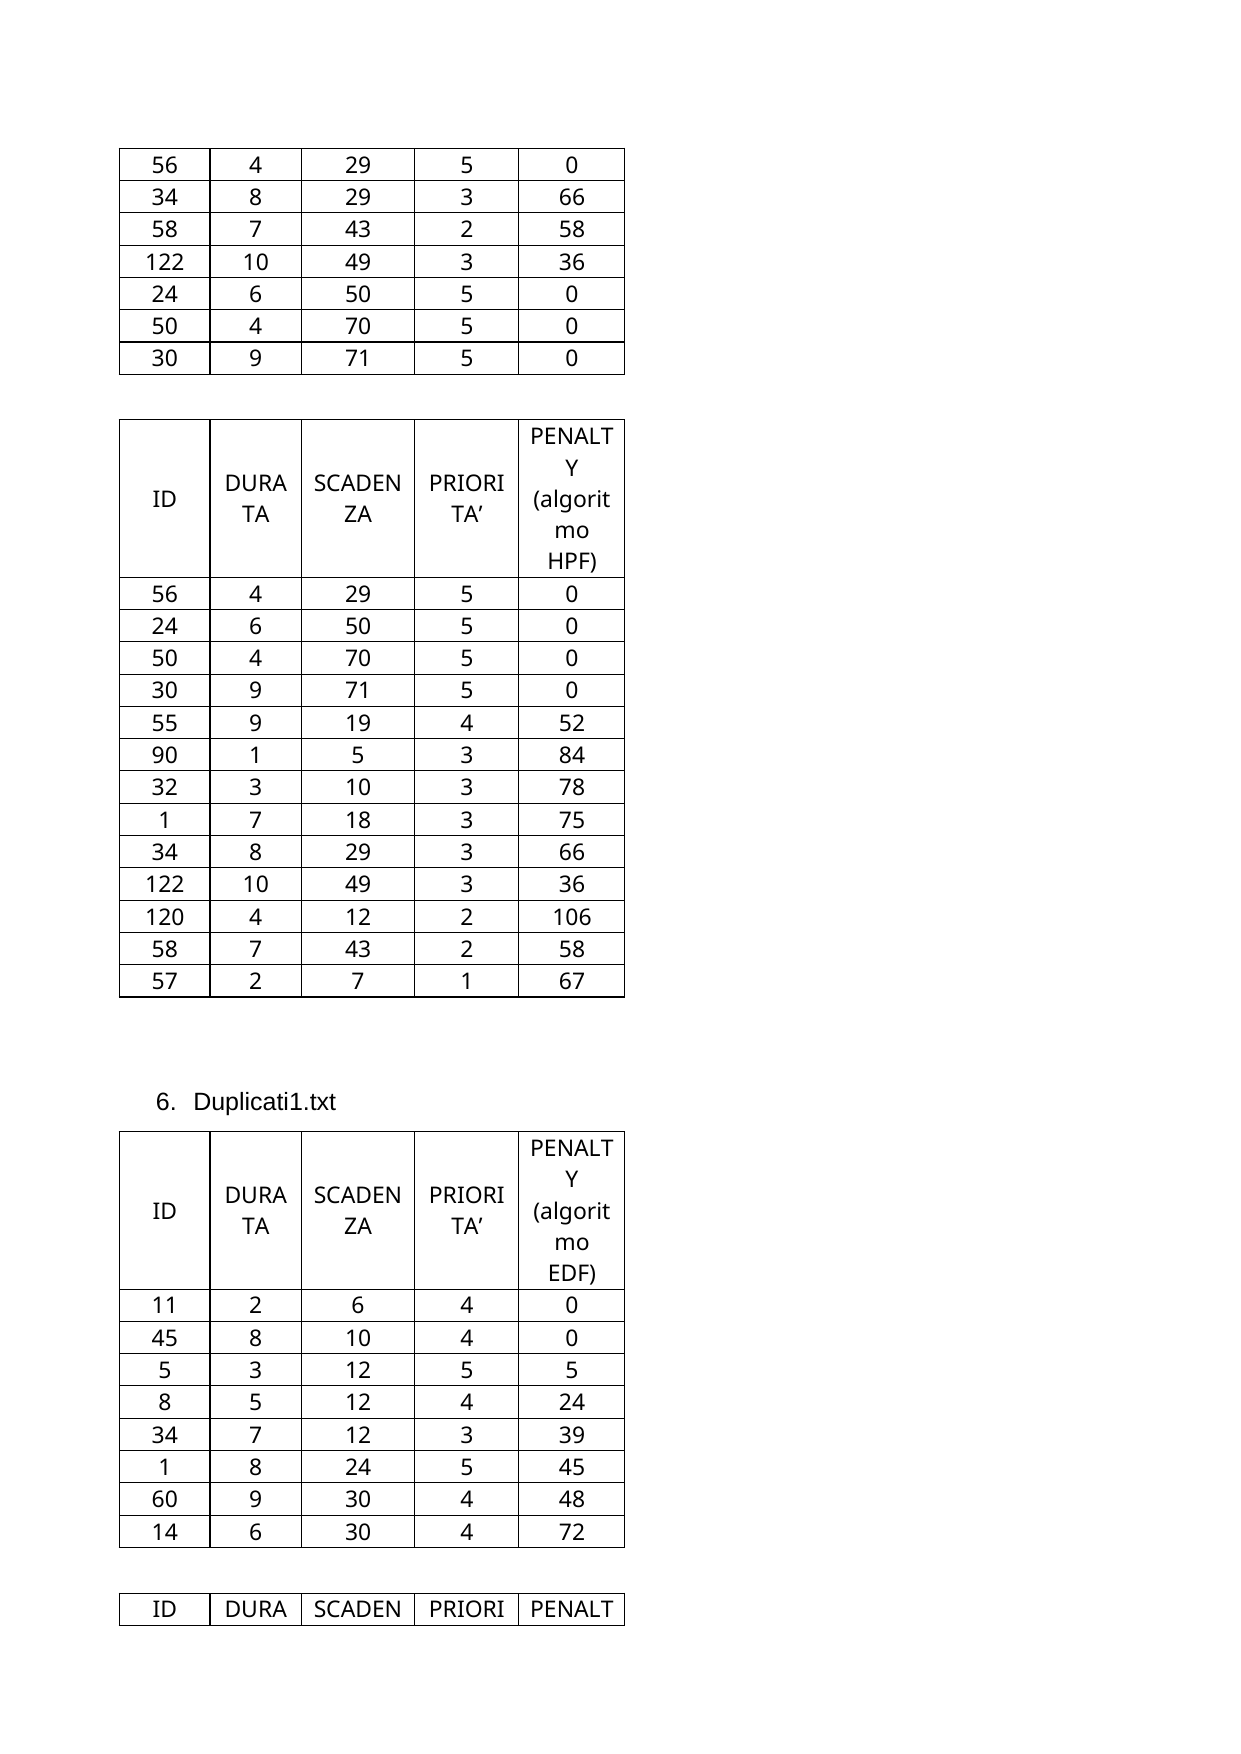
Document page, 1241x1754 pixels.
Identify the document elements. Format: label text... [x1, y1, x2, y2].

table_cell 50 [120, 642, 209, 673]
table_cell 10 [302, 1322, 414, 1353]
table_cell 30 [120, 343, 209, 374]
table_cell 4 [415, 1483, 518, 1514]
table_cell 29 [302, 836, 414, 867]
table_cell 0 [519, 578, 624, 609]
table_cell 75 [519, 804, 624, 835]
table_header PENALTY (algoritmo HPF) [519, 420, 624, 577]
table_cell 39 [519, 1419, 624, 1450]
table_cell 6 [211, 278, 301, 309]
table_cell 36 [519, 868, 624, 899]
table_cell 55 [120, 707, 209, 738]
table_cell 4 [211, 578, 301, 609]
table_cell 12 [302, 1419, 414, 1450]
table_cell 45 [519, 1451, 624, 1482]
table_cell 50 [120, 310, 209, 341]
table_cell 0 [519, 1290, 624, 1321]
table_header SCADENZA [302, 1594, 414, 1625]
table_header SCADENZA [302, 1132, 414, 1288]
table_cell 5 [415, 343, 518, 374]
table_cell 10 [211, 868, 301, 899]
table_header PRIORITA’ [415, 420, 518, 577]
table_cell 2 [211, 1290, 301, 1321]
table_cell 66 [519, 836, 624, 867]
table_cell 4 [415, 1290, 518, 1321]
table_cell 8 [211, 836, 301, 867]
table_cell 4 [211, 901, 301, 932]
table_cell 8 [211, 1451, 301, 1482]
table_cell 45 [120, 1322, 209, 1353]
table_cell 3 [211, 771, 301, 803]
table_cell 3 [415, 804, 518, 835]
table_cell 90 [120, 739, 209, 770]
table_cell 5 [415, 1354, 518, 1385]
table_header ID [120, 1132, 209, 1288]
table_cell 4 [415, 1322, 518, 1353]
table_cell 14 [120, 1516, 209, 1547]
table_cell 49 [302, 246, 414, 277]
table_cell 1 [211, 739, 301, 770]
table_cell 7 [211, 933, 301, 964]
table_cell 19 [302, 707, 414, 738]
table_cell 32 [120, 771, 209, 803]
table_cell 58 [120, 213, 209, 244]
table_cell 49 [302, 868, 414, 899]
table_cell 12 [302, 1386, 414, 1418]
table_cell 60 [120, 1483, 209, 1514]
table_cell 0 [519, 610, 624, 641]
table_cell 10 [302, 771, 414, 803]
table_cell 6 [211, 610, 301, 641]
table_cell 29 [302, 578, 414, 609]
table_cell 6 [302, 1290, 414, 1321]
table_cell 24 [519, 1386, 624, 1418]
table_cell 5 [302, 739, 414, 770]
table_header DURATA [211, 1132, 301, 1288]
table_cell 70 [302, 642, 414, 673]
table_cell 56 [120, 578, 209, 609]
table_cell 120 [120, 901, 209, 932]
table_cell 67 [519, 965, 624, 996]
table_cell 43 [302, 213, 414, 244]
table_cell 30 [302, 1483, 414, 1514]
table_cell 3 [415, 246, 518, 277]
table_cell 50 [302, 610, 414, 641]
table_cell 3 [415, 1419, 518, 1450]
table_cell 10 [211, 246, 301, 277]
table_cell 106 [519, 901, 624, 932]
table_cell 12 [302, 1354, 414, 1385]
table_cell 58 [519, 213, 624, 244]
table_cell 34 [120, 836, 209, 867]
table_cell 5 [415, 642, 518, 673]
table_cell 5 [211, 1386, 301, 1418]
table_cell 24 [302, 1451, 414, 1482]
table_cell 11 [120, 1290, 209, 1321]
table_cell 7 [302, 965, 414, 996]
table_cell 0 [519, 642, 624, 673]
table_cell 78 [519, 771, 624, 803]
table_cell 56 [120, 149, 209, 180]
table_cell 5 [519, 1354, 624, 1385]
table_cell 2 [415, 901, 518, 932]
table_cell 58 [120, 933, 209, 964]
table_header DURATA [211, 1594, 301, 1625]
table_cell 8 [211, 1322, 301, 1353]
table_cell 5 [415, 1451, 518, 1482]
table_cell 30 [120, 675, 209, 706]
table_cell 5 [120, 1354, 209, 1385]
table_cell 9 [211, 1483, 301, 1514]
table_header PRIORITA’ [415, 1594, 518, 1625]
table_cell 4 [211, 149, 301, 180]
table_cell 2 [211, 965, 301, 996]
table_cell 3 [415, 771, 518, 803]
table_cell 7 [211, 1419, 301, 1450]
table_header DURATA [211, 420, 301, 577]
table_cell 36 [519, 246, 624, 277]
table_cell 1 [120, 804, 209, 835]
table_cell 0 [519, 278, 624, 309]
table_cell 52 [519, 707, 624, 738]
table_cell 4 [211, 310, 301, 341]
table_cell 71 [302, 675, 414, 706]
table_cell 4 [415, 1386, 518, 1418]
table_cell 58 [519, 933, 624, 964]
table_cell 43 [302, 933, 414, 964]
table_cell 3 [415, 739, 518, 770]
table_cell 70 [302, 310, 414, 341]
table_cell 4 [415, 707, 518, 738]
table_cell 3 [415, 181, 518, 212]
table_cell 71 [302, 343, 414, 374]
table_cell 0 [519, 149, 624, 180]
table_cell 5 [415, 310, 518, 341]
list Duplicati1.txt [156, 1087, 1122, 1115]
table_cell 8 [120, 1386, 209, 1418]
table_cell 50 [302, 278, 414, 309]
table_cell 5 [415, 610, 518, 641]
table_cell 5 [415, 578, 518, 609]
table_cell 3 [415, 868, 518, 899]
table_cell 3 [415, 836, 518, 867]
table_cell 5 [415, 278, 518, 309]
table_cell 7 [211, 213, 301, 244]
table_cell 24 [120, 278, 209, 309]
table_cell 66 [519, 181, 624, 212]
table_cell 84 [519, 739, 624, 770]
table_cell 122 [120, 868, 209, 899]
table_cell 72 [519, 1516, 624, 1547]
table_cell 29 [302, 149, 414, 180]
table_cell 9 [211, 675, 301, 706]
table_cell 1 [120, 1451, 209, 1482]
table_cell 3 [211, 1354, 301, 1385]
table_cell 57 [120, 965, 209, 996]
table_cell 5 [415, 149, 518, 180]
table_cell 29 [302, 181, 414, 212]
table_cell 122 [120, 246, 209, 277]
table_cell 6 [211, 1516, 301, 1547]
table_cell 7 [211, 804, 301, 835]
table_cell 0 [519, 675, 624, 706]
table_header SCADENZA [302, 420, 414, 577]
table_cell 2 [415, 213, 518, 244]
table_header PENALTY (algoritmo EDF) [519, 1132, 624, 1288]
table_cell 0 [519, 1322, 624, 1353]
table_cell 4 [211, 642, 301, 673]
table_cell 34 [120, 1419, 209, 1450]
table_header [519, 1594, 624, 1625]
table_cell 5 [415, 675, 518, 706]
table_cell 2 [415, 933, 518, 964]
table_cell 0 [519, 343, 624, 374]
table_cell 0 [519, 310, 624, 341]
table_cell 4 [415, 1516, 518, 1547]
table_header PRIORITA’ [415, 1132, 518, 1288]
table_cell 12 [302, 901, 414, 932]
table_cell 34 [120, 181, 209, 212]
table_cell 9 [211, 707, 301, 738]
table_cell 24 [120, 610, 209, 641]
table_cell 30 [302, 1516, 414, 1547]
table_cell 1 [415, 965, 518, 996]
table_header ID [120, 1594, 209, 1625]
table_cell 8 [211, 181, 301, 212]
table_cell 48 [519, 1483, 624, 1514]
table_cell 9 [211, 343, 301, 374]
table_cell 18 [302, 804, 414, 835]
table_header ID [120, 420, 209, 577]
